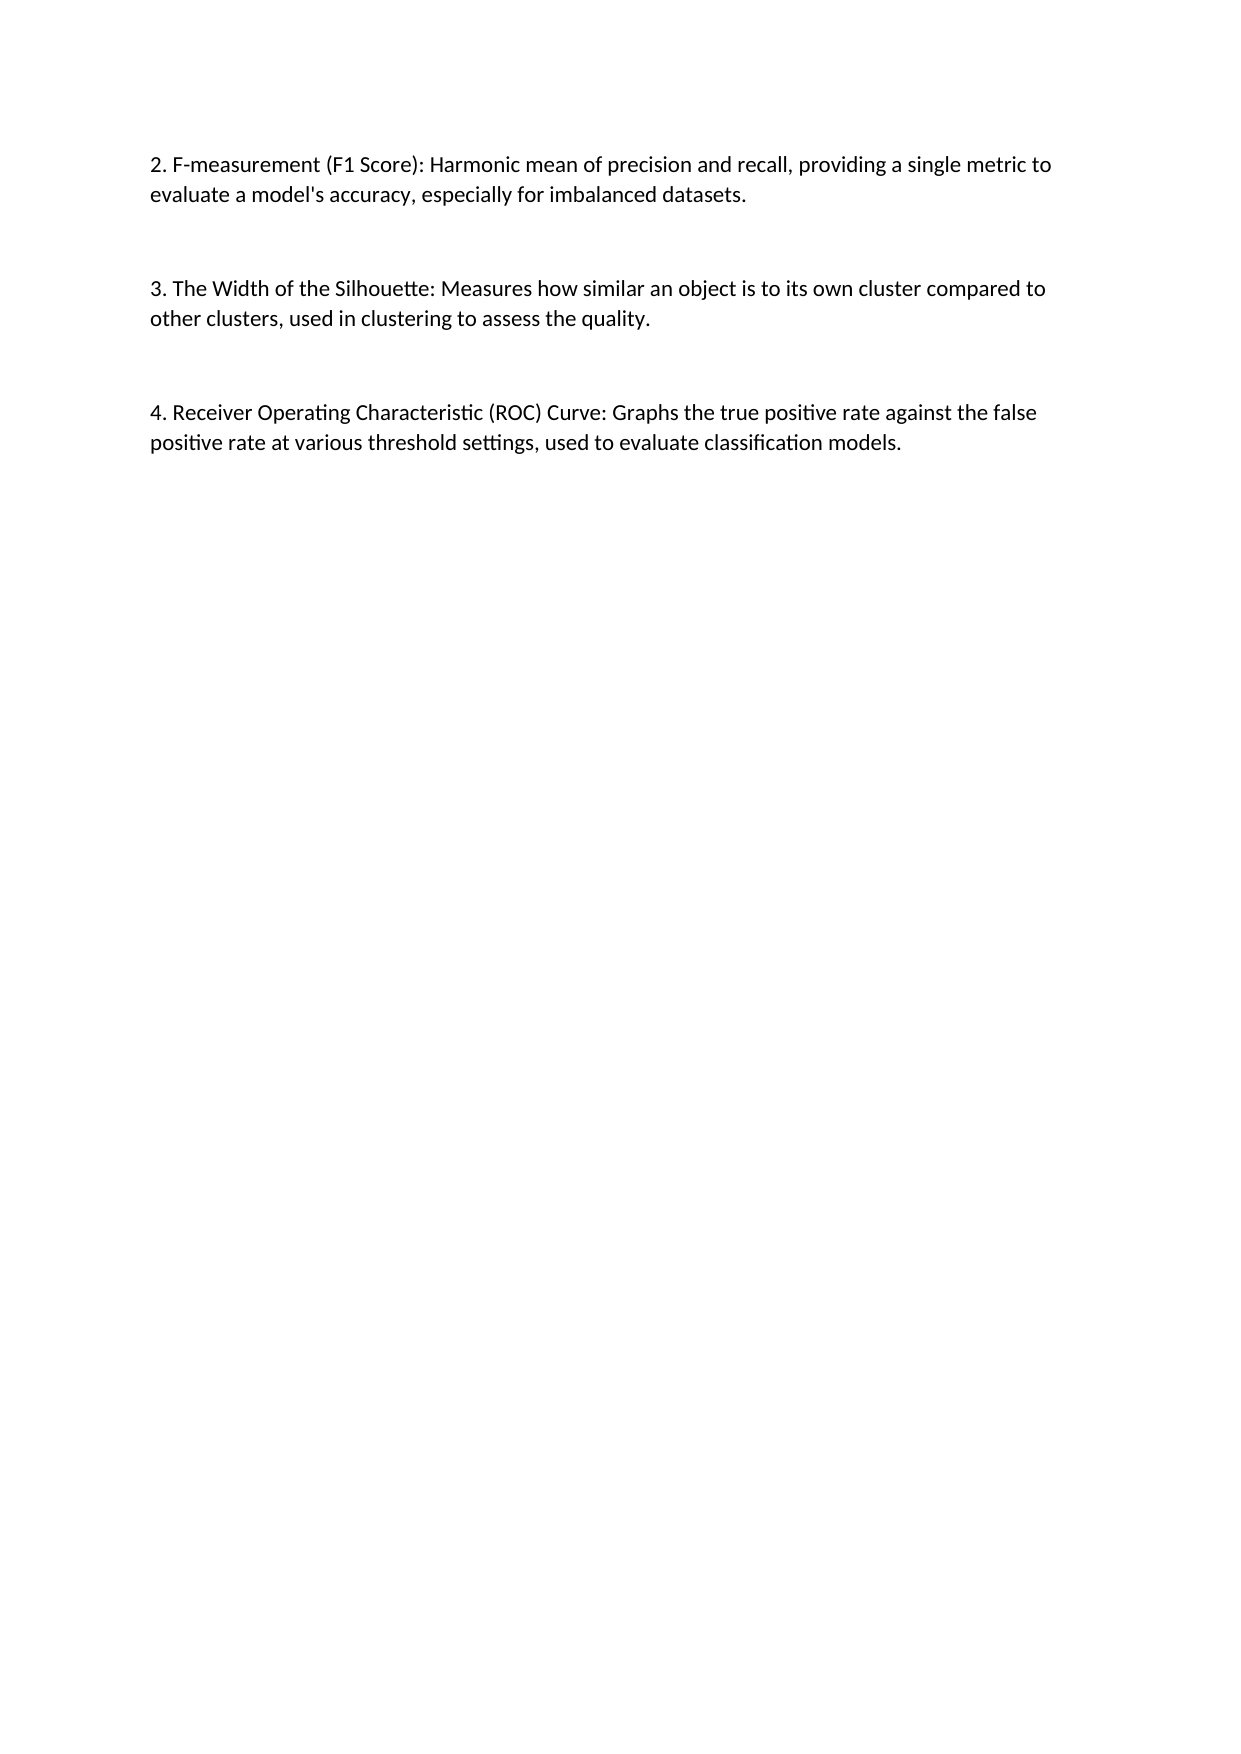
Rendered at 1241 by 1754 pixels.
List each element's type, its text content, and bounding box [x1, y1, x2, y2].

text 3. The Width of the Silhouette: Measures how similar an object is to its own cluster compared to other clusters, used in clustering to assess the quality. [150, 274, 1090, 332]
text 2. F-measurement (F1 Score): Harmonic mean of precision and recall, providing a single metric to evaluate a model's accuracy, especially for imbalanced datasets. [150, 150, 1090, 208]
text 4. Receiver Operating Characteristic (ROC) Curve: Graphs the true positive rate against the false positive rate at various threshold settings, used to evaluate classification models. [150, 398, 1090, 456]
